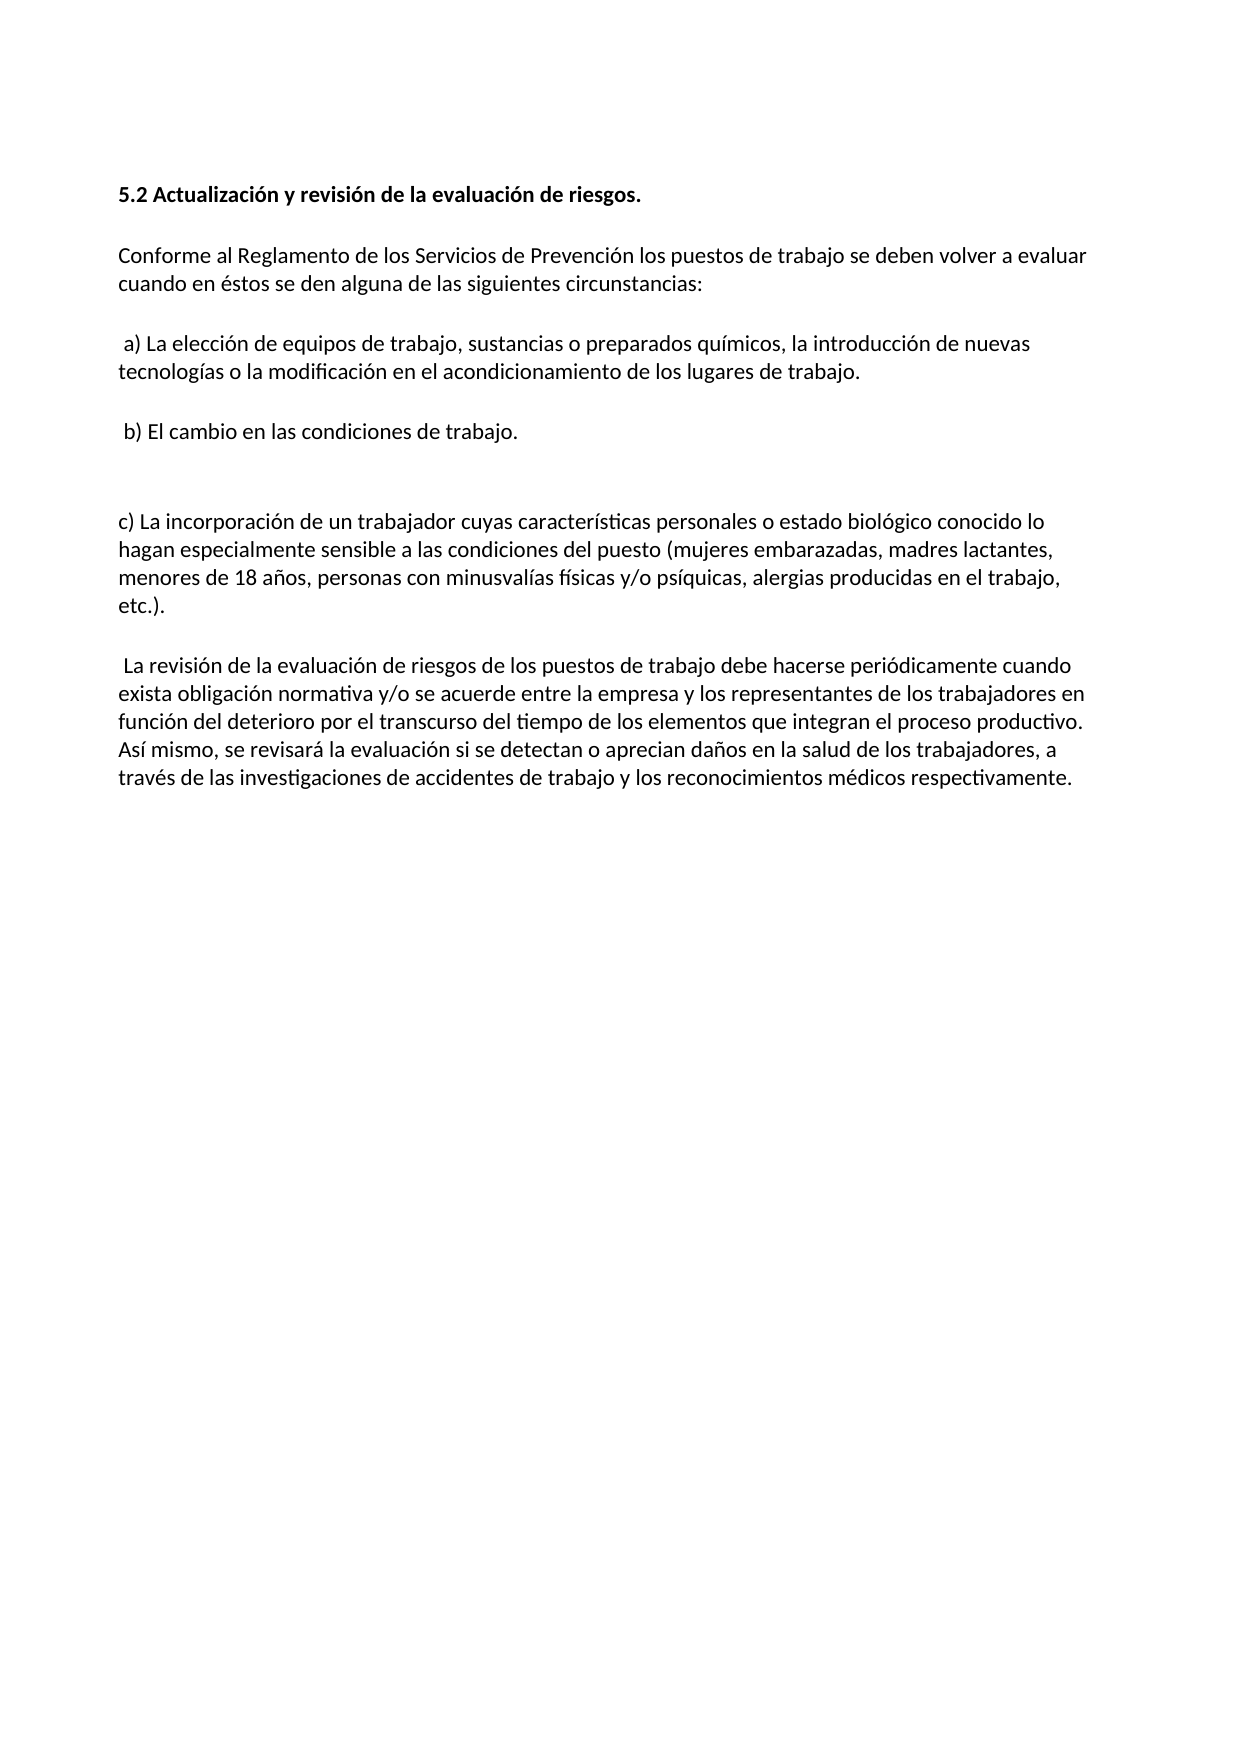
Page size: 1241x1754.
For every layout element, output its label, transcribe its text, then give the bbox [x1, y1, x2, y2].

text 5.2 Actualización y revisión de la evaluación de riesgos. [118, 181, 1093, 208]
text a) La elección de equipos de trabajo, sustancias o preparados químicos, la introducción de nuevas tecnologías o la modificación en el acondicionamiento de los lugares de trabajo. [118, 329, 1093, 385]
text Conforme al Reglamento de los Servicios de Prevención los puestos de trabajo se deben volver a evaluar cuando en éstos se den alguna de las siguientes circunstancias: [118, 241, 1093, 297]
text b) El cambio en las condiciones de trabajo. [118, 417, 1093, 446]
text c) La incorporación de un trabajador cuyas características personales o estado biológico conocido lo hagan especialmente sensible a las condiciones del puesto (mujeres embarazadas, madres lactantes, menores de 18 años, personas con minusvalías físicas y/o psíquicas, alergias producidas en el trabajo, etc.). [118, 507, 1093, 619]
text La revisión de la evaluación de riesgos de los puestos de trabajo debe hacerse periódicamente cuando exista obligación normativa y/o se acuerde entre la empresa y los representantes de los trabajadores en función del deterioro por el transcurso del tiempo de los elementos que integran el proceso productivo. Así mismo, se revisará la evaluación si se detectan o aprecian daños en la salud de los trabajadores, a través de las investigaciones de accidentes de trabajo y los reconocimientos médicos respectivamente. [118, 651, 1093, 791]
